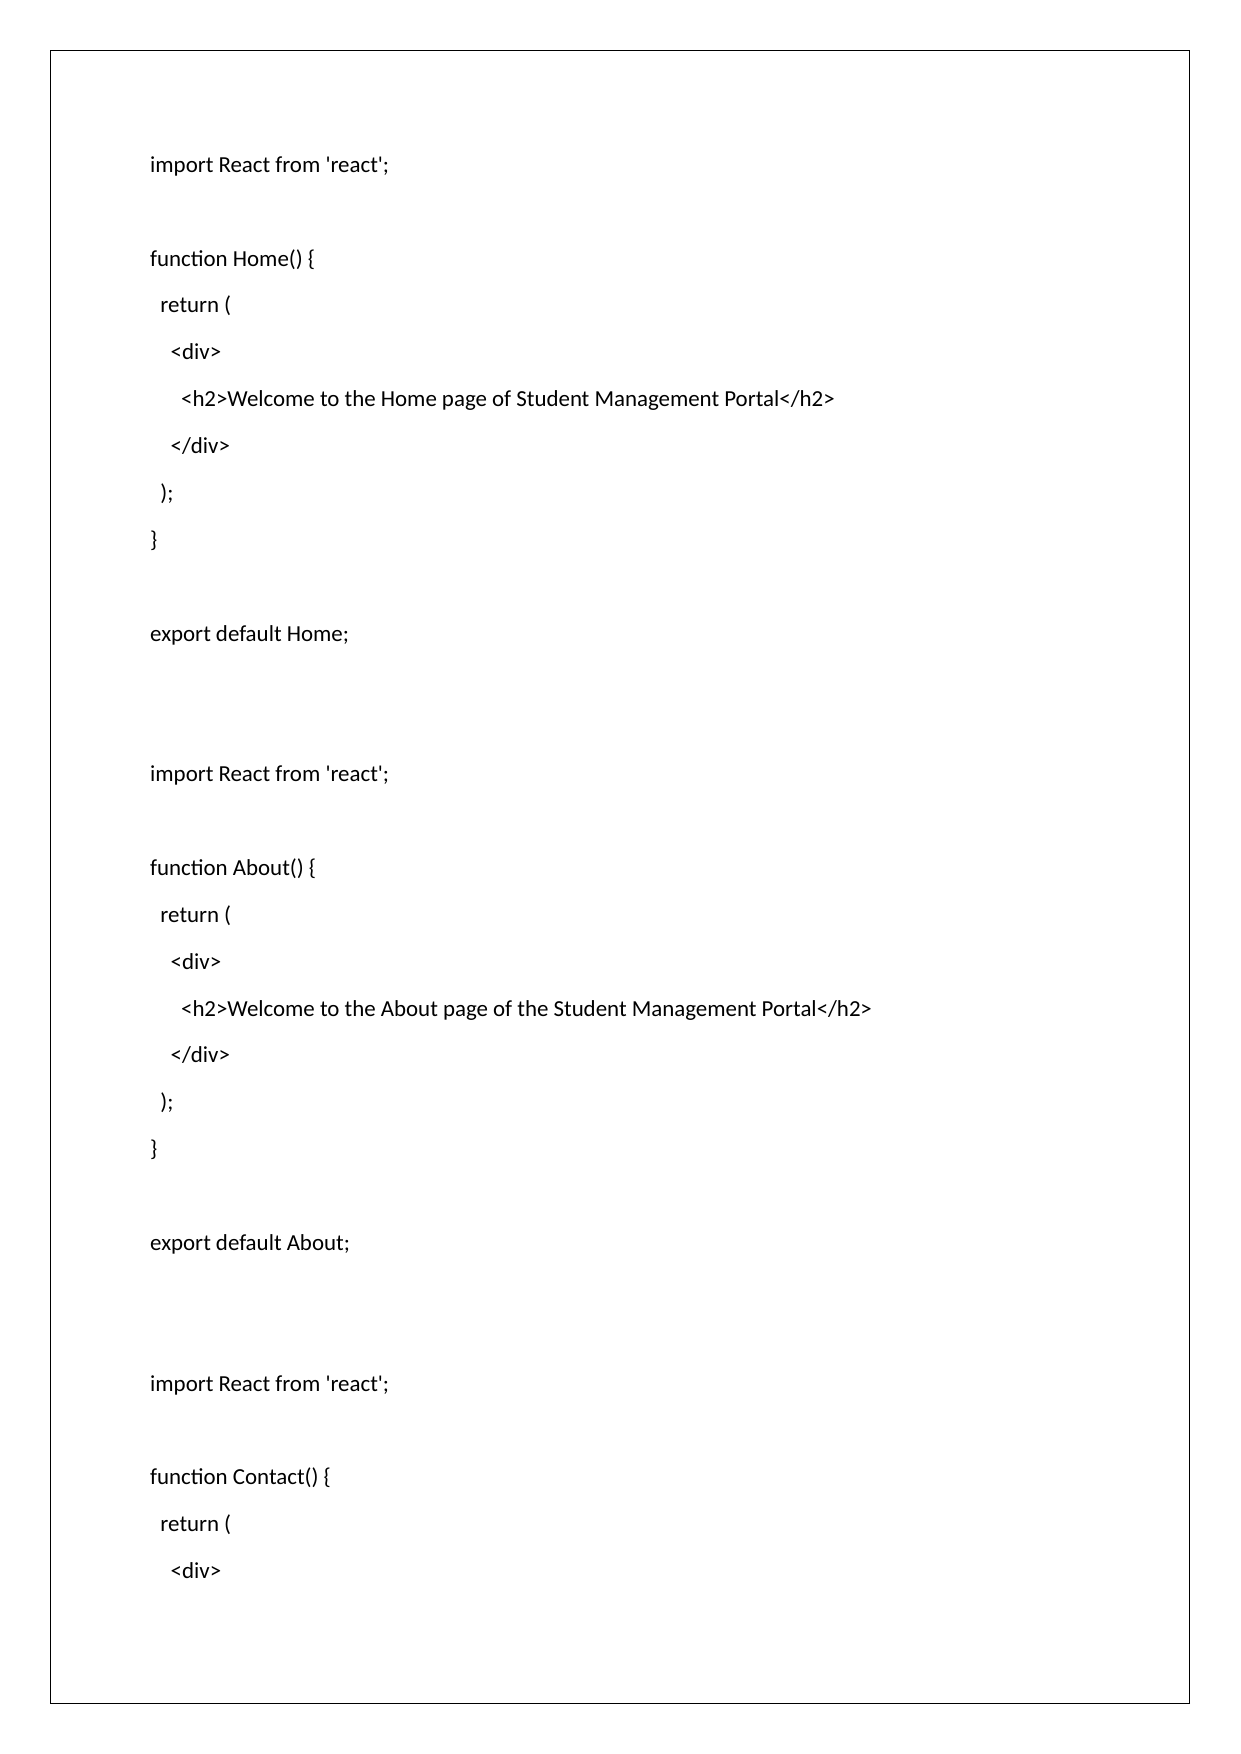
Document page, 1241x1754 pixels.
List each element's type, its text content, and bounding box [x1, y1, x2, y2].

text import React from 'react'; [150, 150, 1090, 178]
text return ( [150, 900, 1090, 928]
text function Contact() { [150, 1462, 1090, 1491]
text function About() { [150, 853, 1090, 881]
text </div> [150, 1041, 1090, 1069]
text <div> [150, 1556, 1090, 1584]
text <h2>Welcome to the Home page of Student Management Portal</h2> [150, 384, 1090, 412]
text ); [150, 1087, 1090, 1116]
text return ( [150, 291, 1090, 319]
text export default About; [150, 1228, 1090, 1256]
text <h2>Welcome to the About page of the Student Management Portal</h2> [150, 994, 1090, 1022]
text ); [150, 478, 1090, 506]
text export default Home; [150, 619, 1090, 647]
text <div> [150, 337, 1090, 366]
text return ( [150, 1509, 1090, 1537]
text </div> [150, 431, 1090, 459]
text } [150, 1134, 1090, 1162]
text } [150, 525, 1090, 553]
text import React from 'react'; [150, 759, 1090, 787]
text function Home() { [150, 244, 1090, 272]
text import React from 'react'; [150, 1369, 1090, 1397]
text <div> [150, 947, 1090, 975]
